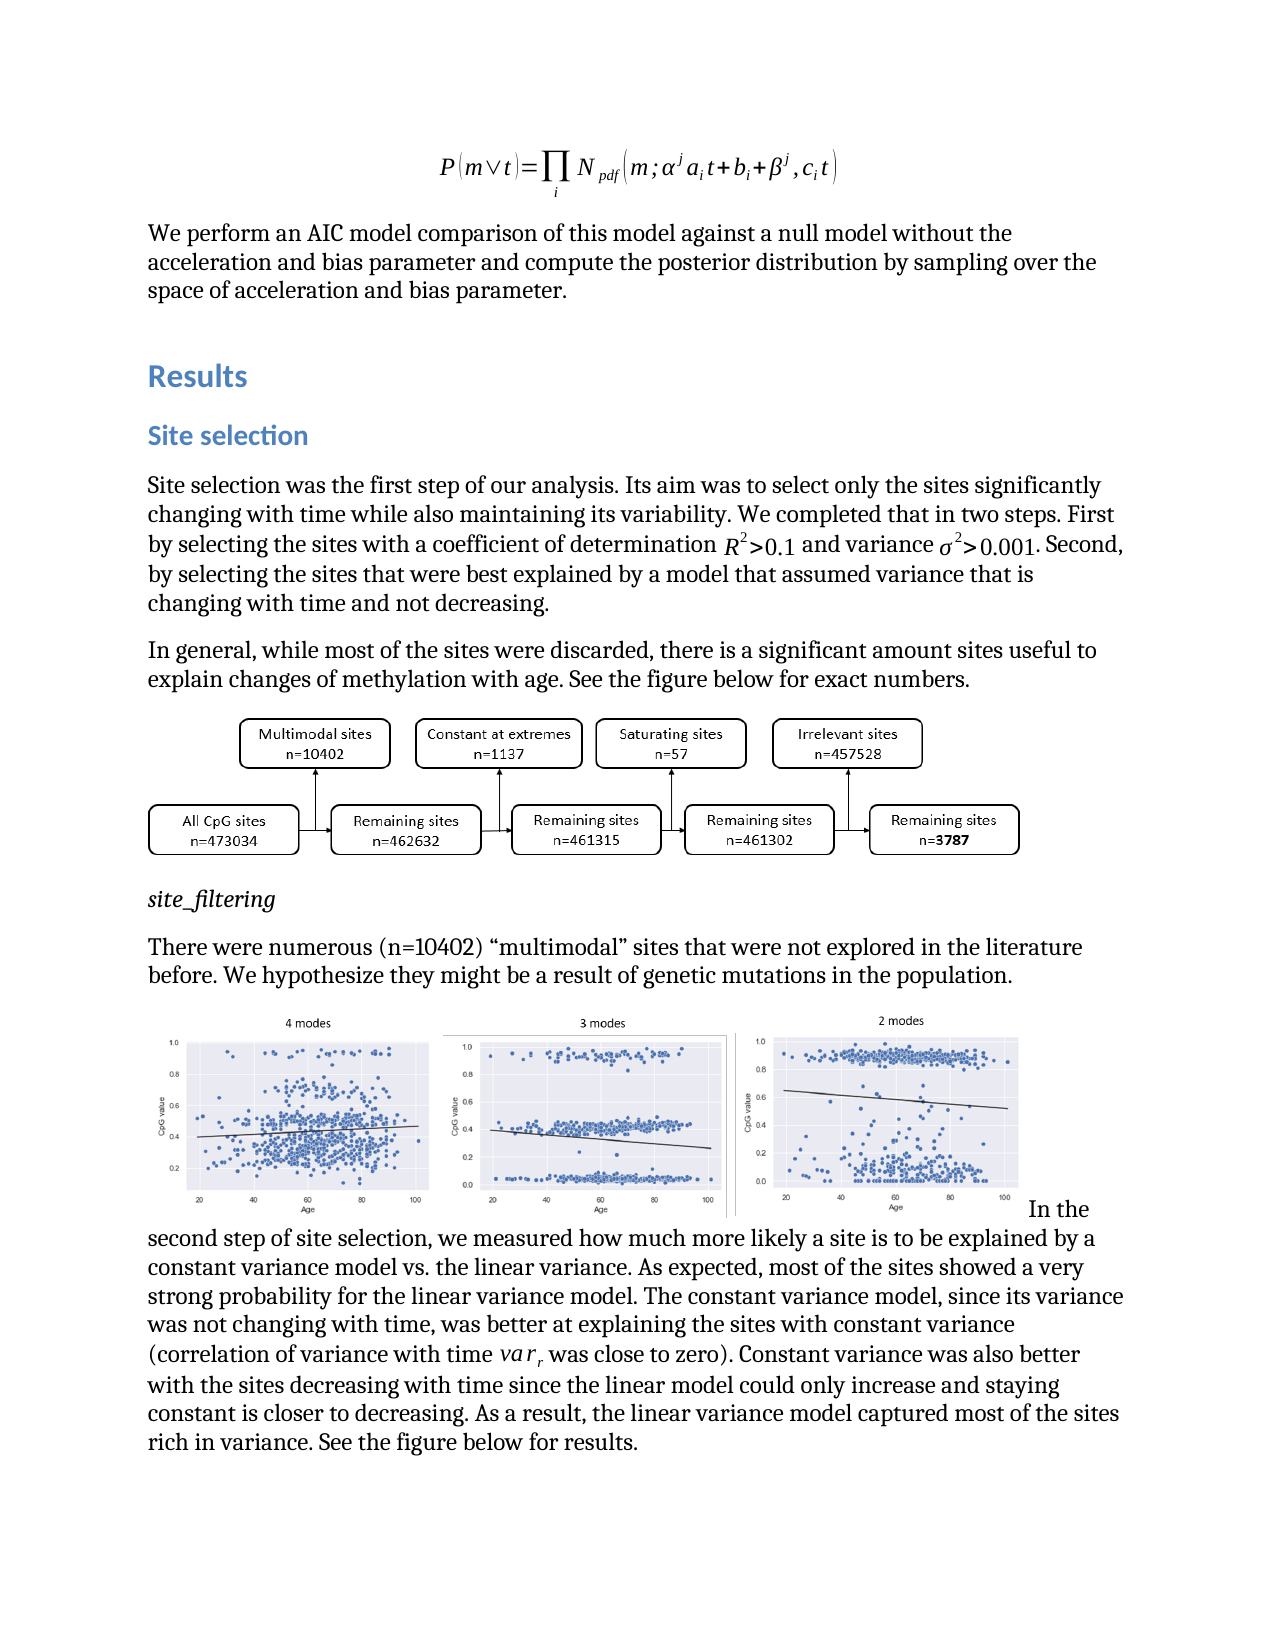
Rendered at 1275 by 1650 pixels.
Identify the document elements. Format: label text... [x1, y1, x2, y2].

text In general, while most of the sites were discarded, there is a significant amount sites useful to explain changes of methylation with age. See the figure below for exact numbers. [148, 636, 1127, 693]
text There were numerous (n=10402) “multimodal” sites that were not explored in the literature before. We hypothesize they might be a result of genetic mutations in the population. [148, 932, 1127, 990]
text We perform an AIC model comparison of this model against a null model without the acceleration and bias parameter and compute the posterior distribution by sampling over the space of acceleration and bias parameter. [148, 219, 1127, 305]
text site_filtering [148, 885, 1127, 914]
subtitle Results [148, 355, 1127, 396]
subtitle Site selection [148, 417, 1127, 452]
text Site selection was the first step of our analysis. Its aim was to select only the sites significantly changing with time while also maintaining its variability. We completed that in two steps. First by selecting the sites with a coefficient of determination and variance . Second, by selecting the sites that were best explained by a model that assumed variance that is changing with time and not decreasing. [148, 471, 1127, 617]
picture [147, 1008, 1023, 1218]
picture [147, 712, 1023, 865]
